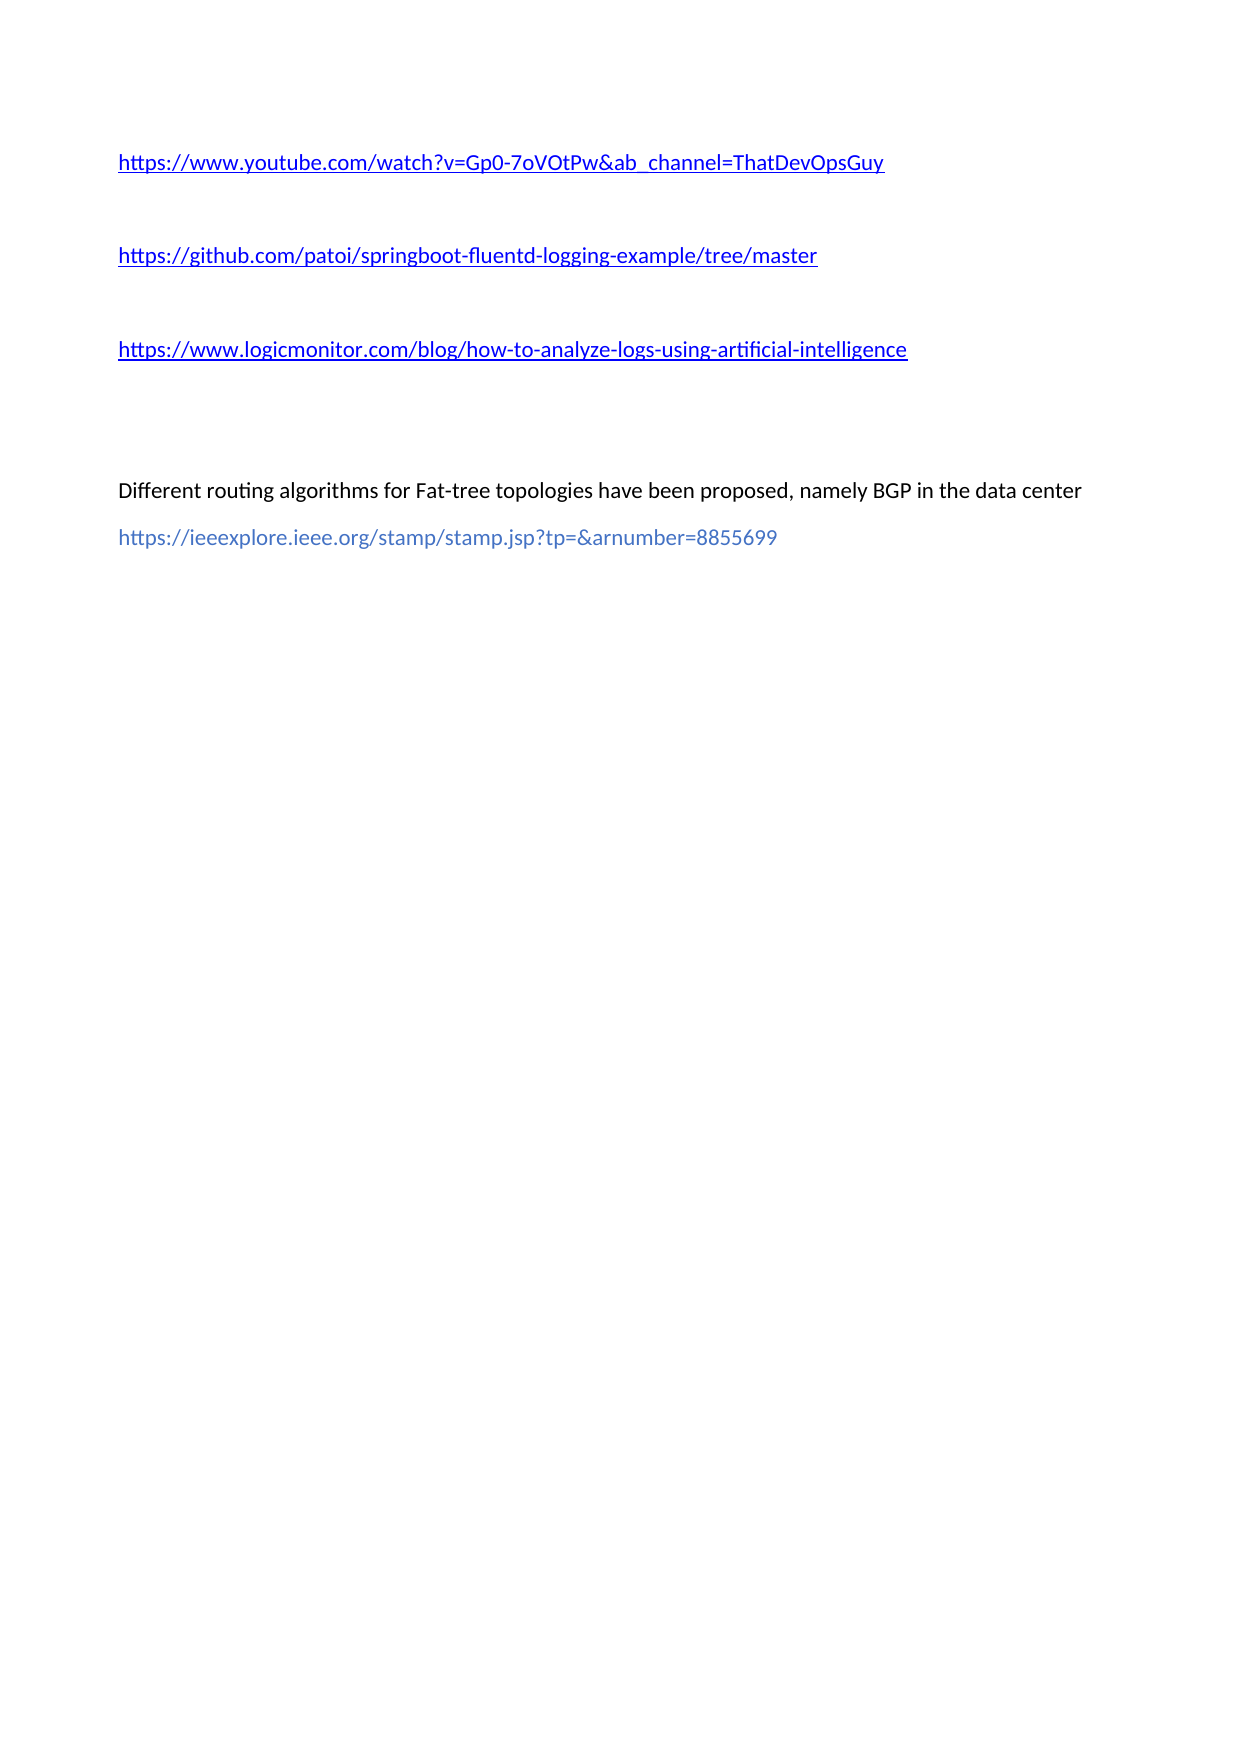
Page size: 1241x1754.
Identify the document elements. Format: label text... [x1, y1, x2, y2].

text https://www.youtube.com/watch?v=Gp0-7oVOtPw&ab_channel=ThatDevOpsGuy [118, 148, 1122, 176]
text https://www.logicmonitor.com/blog/how-to-analyze-logs-using-artificial-intelligence [118, 335, 1122, 363]
text https://ieeexplore.ieee.org/stamp/stamp.jsp?tp=&arnumber=8855699 [118, 523, 1122, 551]
text Different routing algorithms for Fat-tree topologies have been proposed, namely BGP in the data center [118, 476, 1122, 504]
text https://github.com/patoi/springboot-fluentd-logging-example/tree/master [118, 241, 1122, 269]
